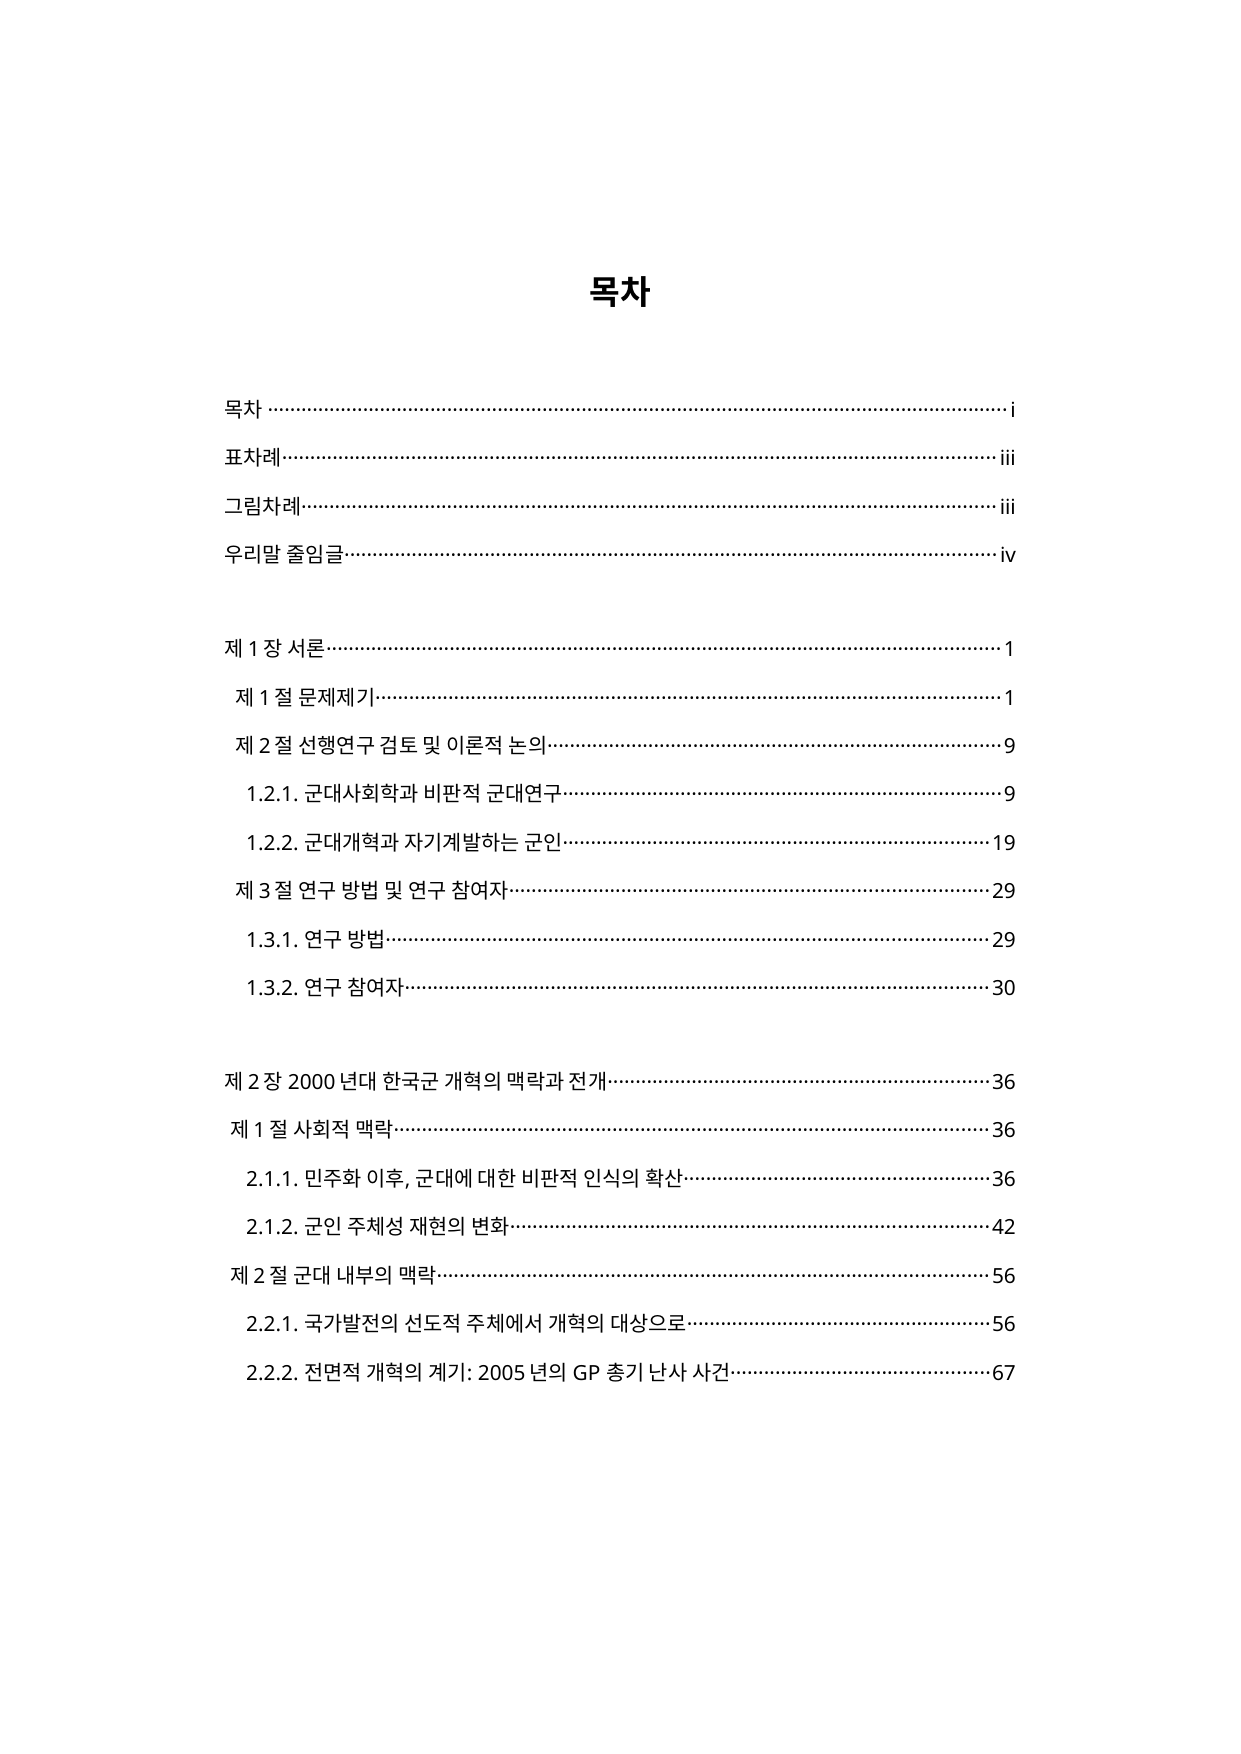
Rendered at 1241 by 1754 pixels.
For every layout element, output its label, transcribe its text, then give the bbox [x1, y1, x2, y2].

text 목차 i [224, 393, 1016, 423]
text 표차례 iii [224, 442, 1016, 472]
text 1.3.1. 연구 방법 29 [224, 923, 1016, 953]
text 2.2.2. 전면적 개혁의 계기: 2005년의 GP 총기 난사 사건 67 [224, 1356, 1016, 1386]
text 목차 [224, 266, 1016, 314]
text 그림차례 iii [224, 490, 1016, 520]
text 1.2.2. 군대개혁과 자기계발하는 군인 19 [224, 826, 1016, 856]
text 제1장 서론 1 [224, 632, 1016, 663]
text 2.2.1. 국가발전의 선도적 주체에서 개혁의 대상으로 56 [224, 1307, 1016, 1338]
text 제1절 사회적 맥락 36 [224, 1114, 1016, 1144]
text 우리말 줄임글 iv [224, 538, 1016, 569]
text 2.1.1. 민주화 이후, 군대에 대한 비판적 인식의 확산 36 [224, 1162, 1016, 1192]
text 제2장 2000년대 한국군 개혁의 맥락과 전개 36 [224, 1065, 1016, 1096]
text 제3절 연구 방법 및 연구 참여자 29 [224, 874, 1016, 905]
text 1.2.1. 군대사회학과 비판적 군대연구 9 [224, 778, 1016, 808]
text 1.3.2. 연구 참여자 30 [224, 971, 1016, 1002]
text 제1절 문제제기 1 [224, 681, 1016, 711]
text 2.1.2. 군인 주체성 재현의 변화 42 [224, 1211, 1016, 1241]
text 제2절 군대 내부의 맥락 56 [224, 1259, 1016, 1289]
text 제2절 선행연구 검토 및 이론적 논의 9 [224, 729, 1016, 759]
